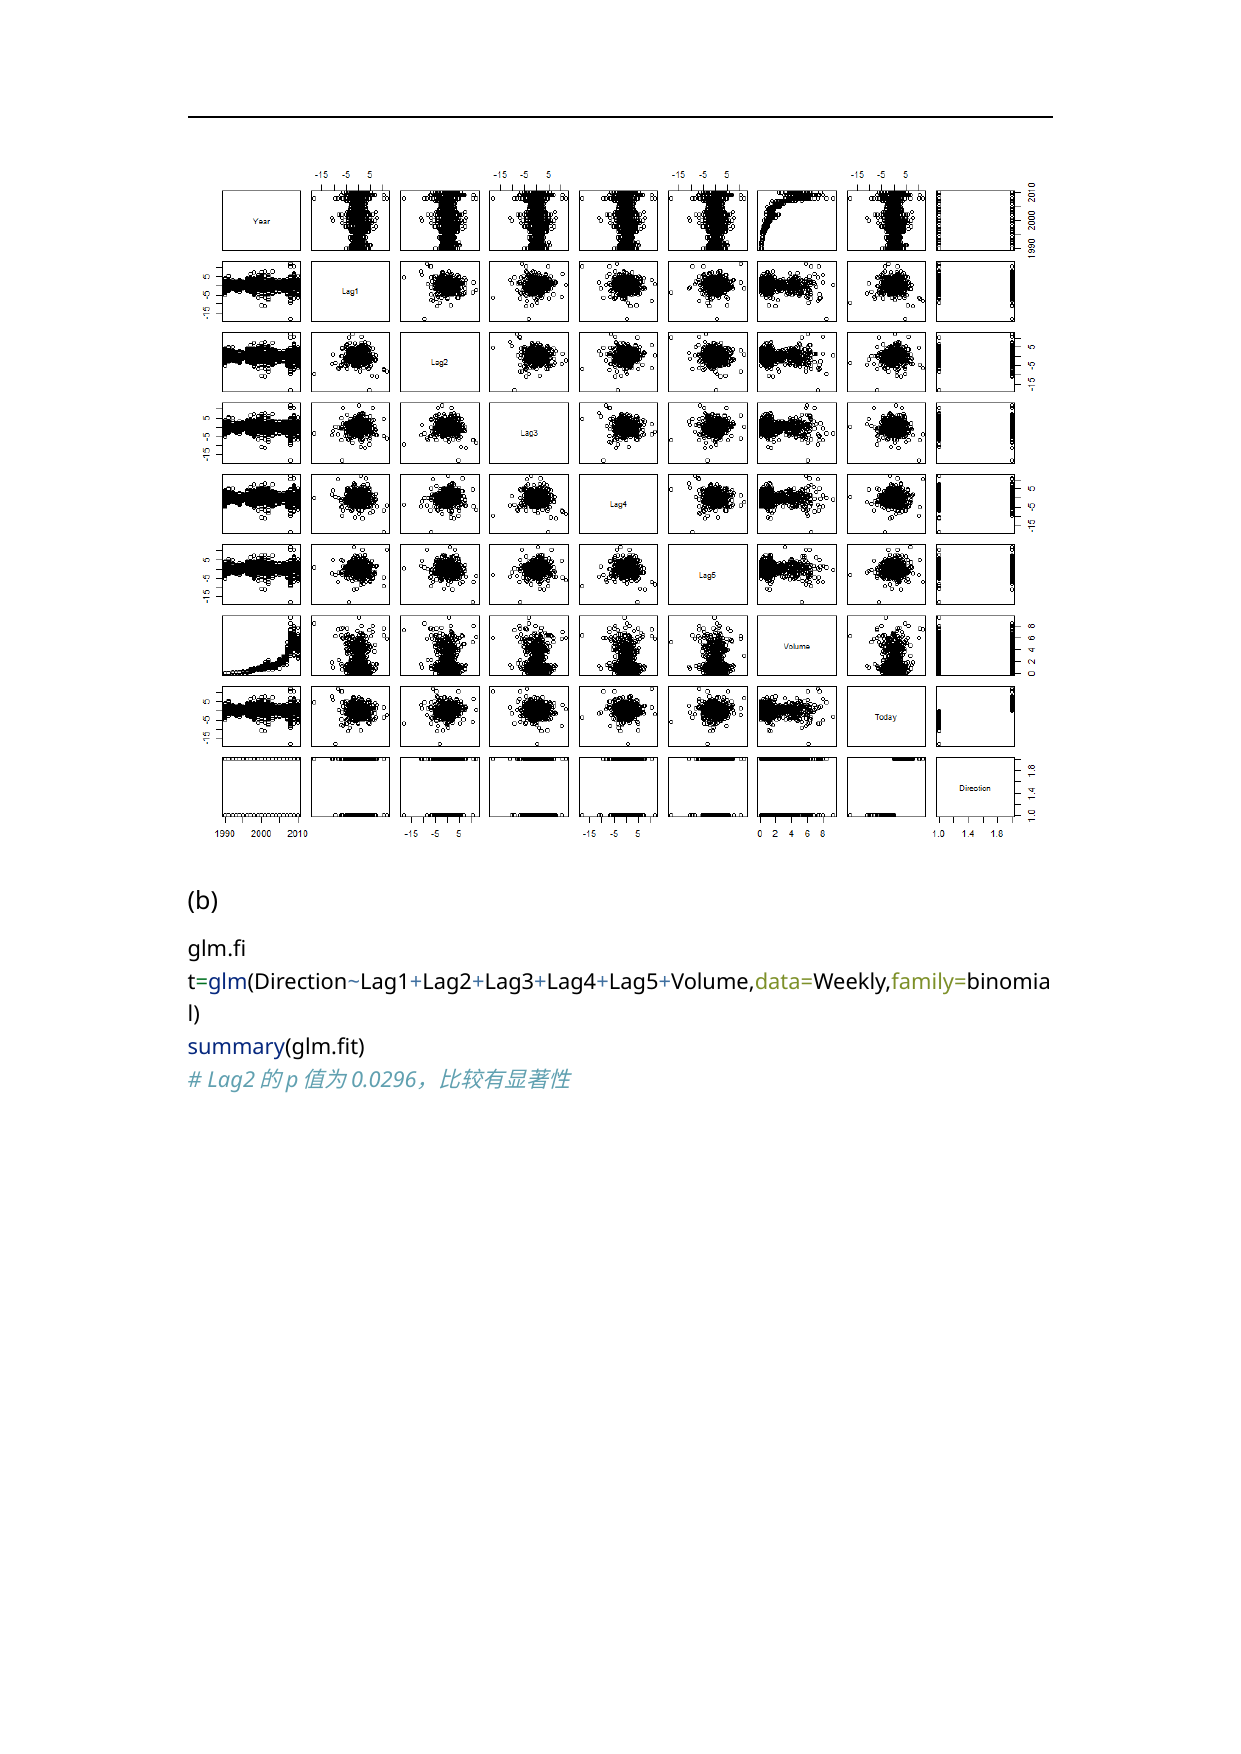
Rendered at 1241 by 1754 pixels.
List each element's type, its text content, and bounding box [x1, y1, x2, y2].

picture [187, 151, 1052, 850]
